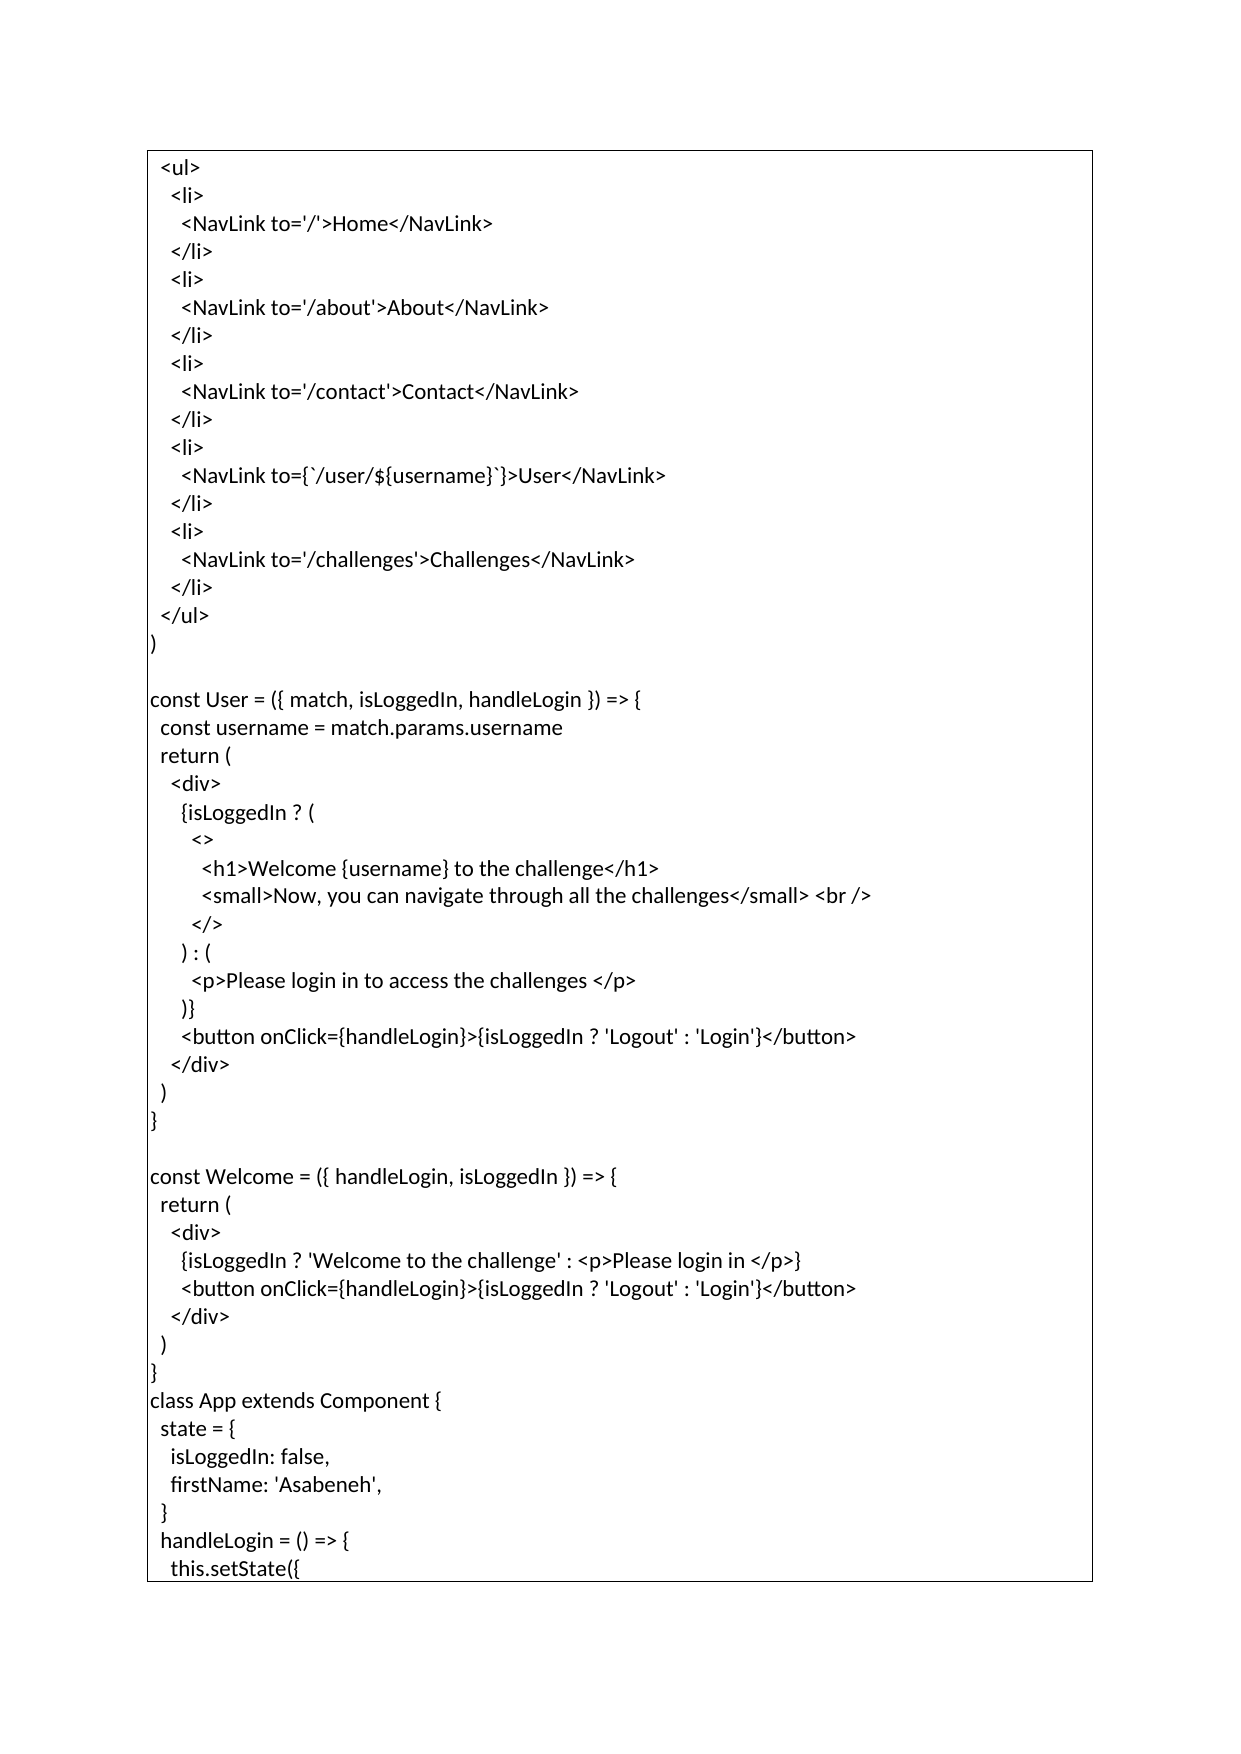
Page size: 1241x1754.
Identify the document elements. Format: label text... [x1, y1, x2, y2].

text </li> [150, 237, 1090, 265]
text <div> [150, 1218, 1090, 1246]
text return ( [150, 1190, 1090, 1218]
text state = { [150, 1414, 1090, 1442]
text const User = ({ match, isLoggedIn, handleLogin }) => { [150, 686, 1090, 713]
text ) [150, 1078, 1090, 1106]
text ) [150, 629, 1090, 657]
text </div> [150, 1302, 1090, 1330]
text <li> [150, 433, 1090, 461]
text <li> [150, 181, 1090, 209]
text isLoggedIn: false, [150, 1442, 1090, 1470]
text } [150, 1358, 1090, 1386]
text <> [150, 826, 1090, 854]
text <li> [150, 517, 1090, 545]
text <li> [150, 349, 1090, 377]
text <button onClick={handleLogin}>{isLoggedIn ? 'Logout' : 'Login'}</button> [150, 1022, 1090, 1050]
text ) : ( [150, 938, 1090, 966]
text </ul> [150, 601, 1090, 629]
text <p>Please login in to access the challenges </p> [150, 966, 1090, 994]
text <NavLink to='/about'>About</NavLink> [150, 293, 1090, 321]
text <NavLink to='/'>Home</NavLink> [150, 209, 1090, 237]
text <h1>Welcome {username} to the challenge</h1> [150, 854, 1090, 882]
text </li> [150, 573, 1090, 601]
text } [150, 1498, 1090, 1526]
text firstName: 'Asabeneh', [150, 1470, 1090, 1498]
text this.setState({ [150, 1554, 1090, 1581]
text {isLoggedIn ? 'Welcome to the challenge' : <p>Please login in </p>} [150, 1246, 1090, 1274]
text } [150, 1106, 1090, 1134]
text </div> [150, 1050, 1090, 1078]
text </> [150, 910, 1090, 938]
text </li> [150, 405, 1090, 433]
text handleLogin = () => { [150, 1526, 1090, 1554]
text {isLoggedIn ? ( [150, 798, 1090, 826]
text <small>Now, you can navigate through all the challenges</small> <br /> [150, 882, 1090, 910]
text </li> [150, 489, 1090, 517]
text ) [150, 1330, 1090, 1358]
text return ( [150, 742, 1090, 769]
text <NavLink to='/challenges'>Challenges</NavLink> [150, 545, 1090, 573]
text )} [150, 994, 1090, 1022]
text class App extends Component { [150, 1386, 1090, 1414]
text const username = match.params.username [150, 713, 1090, 742]
text <ul> [148, 151, 1092, 181]
text const Welcome = ({ handleLogin, isLoggedIn }) => { [150, 1162, 1090, 1190]
text <NavLink to='/contact'>Contact</NavLink> [150, 377, 1090, 405]
text <button onClick={handleLogin}>{isLoggedIn ? 'Logout' : 'Login'}</button> [150, 1274, 1090, 1302]
text </li> [150, 321, 1090, 349]
text <div> [150, 769, 1090, 798]
text <li> [150, 265, 1090, 293]
text <NavLink to={`/user/${username}`}>User</NavLink> [150, 461, 1090, 489]
